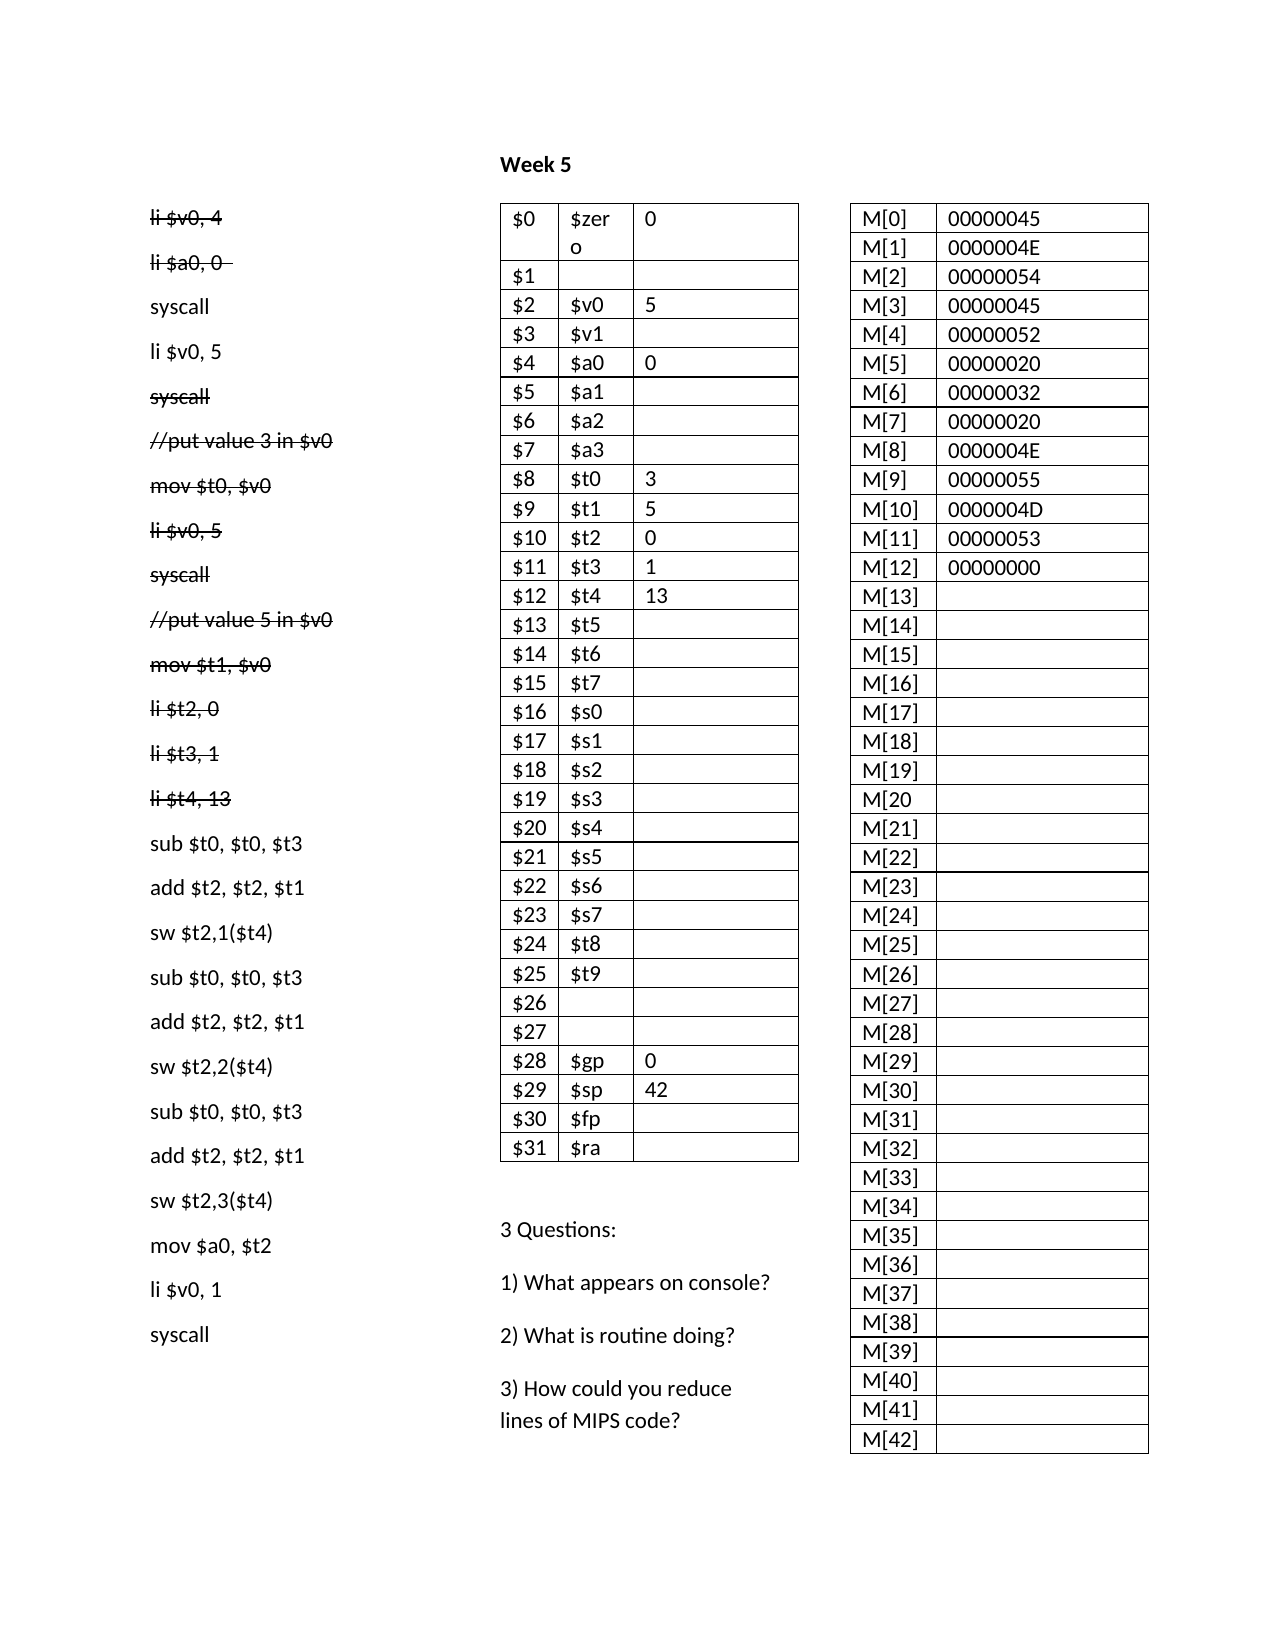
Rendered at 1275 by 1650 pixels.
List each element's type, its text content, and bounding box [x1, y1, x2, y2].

text //put value 3 in $v0 [150, 426, 425, 454]
table_cell M[1] [851, 233, 936, 261]
text li $a0, 0 [150, 248, 425, 276]
table_cell 13 [634, 581, 798, 609]
table_cell $fp [559, 1104, 633, 1132]
table_cell M[41] [851, 1396, 936, 1424]
table_cell M[18] [851, 727, 936, 755]
text mov $t0, $v0 [150, 471, 425, 499]
table_cell [634, 697, 798, 725]
table_cell $s3 [559, 784, 633, 812]
table_cell [937, 698, 1148, 726]
table_cell M[35] [851, 1221, 936, 1249]
table_cell [634, 406, 798, 434]
table_header $zero [559, 204, 633, 260]
table_cell $t0 [559, 465, 633, 493]
table_cell [559, 261, 633, 289]
table_cell M[36] [851, 1250, 936, 1278]
table_cell [937, 1047, 1148, 1075]
table_cell M[32] [851, 1134, 936, 1162]
table_cell [937, 1338, 1148, 1366]
text 3) How could you reduce lines of MIPS code? [500, 1374, 775, 1434]
table_cell [937, 1105, 1148, 1133]
table_cell [634, 813, 798, 841]
table_cell $t7 [559, 668, 633, 696]
text //put value 5 in $v0 [150, 605, 425, 633]
table_cell [634, 784, 798, 812]
table_cell [937, 1309, 1148, 1336]
table_cell M[23] [851, 873, 936, 901]
table_cell M[15] [851, 640, 936, 668]
table_cell M[29] [851, 1047, 936, 1075]
table_cell 00000052 [937, 320, 1148, 348]
table_cell M[38] [851, 1309, 936, 1336]
text add $t2, $t2, $t1 [150, 873, 425, 901]
text li $v0, 5 [150, 337, 425, 365]
table_cell $s5 [559, 843, 633, 870]
text sub $t0, $t0, $t3 [150, 829, 425, 857]
table_cell M[8] [851, 437, 936, 464]
table_cell $v1 [559, 319, 633, 347]
table_cell 0 [634, 1046, 798, 1074]
table_cell $s6 [559, 871, 633, 899]
table_cell [937, 785, 1148, 813]
table_cell [937, 1221, 1148, 1249]
table_cell $s4 [559, 813, 633, 841]
table_cell [937, 1425, 1148, 1453]
text syscall [150, 382, 425, 410]
text syscall [150, 1320, 425, 1348]
table_cell [634, 726, 798, 754]
table_cell M[28] [851, 1018, 936, 1046]
text mov $t1, $v0 [150, 650, 425, 678]
table_cell [634, 755, 798, 783]
table_cell $12 [501, 581, 558, 609]
table_cell 0000004E [937, 437, 1148, 464]
table_header 0 [634, 204, 798, 260]
table_cell M[4] [851, 320, 936, 348]
text sw $t2,1($t4) [150, 918, 425, 946]
table_cell [937, 727, 1148, 755]
text syscall [150, 292, 425, 320]
table_cell M[37] [851, 1279, 936, 1307]
table_cell 00000020 [937, 349, 1148, 377]
table_cell M[34] [851, 1192, 936, 1220]
text add $t2, $t2, $t1 [150, 1141, 425, 1169]
table_cell $3 [501, 319, 558, 347]
table_cell $7 [501, 436, 558, 463]
table_cell $10 [501, 523, 558, 551]
table_cell [634, 843, 798, 870]
table_cell M[17] [851, 698, 936, 726]
table_cell $a1 [559, 378, 633, 405]
table_cell $9 [501, 494, 558, 522]
table_cell $16 [501, 697, 558, 725]
table_cell M[3] [851, 291, 936, 319]
table_cell M[13] [851, 582, 936, 610]
table_cell $s0 [559, 697, 633, 725]
table_cell [634, 610, 798, 638]
table_cell $ra [559, 1133, 633, 1161]
table_cell $28 [501, 1046, 558, 1074]
table_cell $24 [501, 930, 558, 958]
table_cell [937, 873, 1148, 901]
text syscall [150, 561, 425, 588]
table_cell M[11] [851, 524, 936, 552]
table_cell $8 [501, 465, 558, 493]
table_cell [937, 844, 1148, 871]
table_cell M[30] [851, 1076, 936, 1104]
table_cell [937, 1192, 1148, 1220]
table_cell $s7 [559, 901, 633, 928]
table_cell M[16] [851, 669, 936, 697]
table_cell $18 [501, 755, 558, 783]
text sub $t0, $t0, $t3 [150, 963, 425, 991]
table_cell M[7] [851, 408, 936, 436]
table_cell [559, 988, 633, 1016]
table_cell $17 [501, 726, 558, 754]
table_cell M[25] [851, 931, 936, 959]
table_cell 1 [634, 552, 798, 580]
table_cell [634, 959, 798, 987]
table_cell [634, 436, 798, 463]
table_cell $11 [501, 552, 558, 580]
table_cell M[26] [851, 960, 936, 988]
text li $v0, 5 [150, 516, 425, 544]
table_cell M[5] [851, 349, 936, 377]
table_cell $27 [501, 1017, 558, 1045]
table_cell $v0 [559, 290, 633, 318]
table_cell 5 [634, 290, 798, 318]
table_cell $14 [501, 639, 558, 667]
table_cell [937, 989, 1148, 1017]
table_cell [937, 611, 1148, 639]
table_cell M[33] [851, 1163, 936, 1191]
table_cell [937, 1134, 1148, 1162]
table_cell $a0 [559, 348, 633, 376]
table_cell $t1 [559, 494, 633, 522]
table_cell $22 [501, 871, 558, 899]
table_cell 3 [634, 465, 798, 493]
table_cell $23 [501, 901, 558, 928]
text 1) What appears on console? [500, 1268, 775, 1296]
table_cell [937, 1163, 1148, 1191]
table_cell M[27] [851, 989, 936, 1017]
table_cell [634, 1104, 798, 1132]
table_cell M[19] [851, 756, 936, 784]
table_cell $t9 [559, 959, 633, 987]
table_cell [634, 901, 798, 928]
table_cell $4 [501, 348, 558, 376]
table_cell [634, 319, 798, 347]
table_cell [937, 1250, 1148, 1278]
table_cell 00000020 [937, 408, 1148, 436]
text li $v0, 1 [150, 1276, 425, 1303]
table_cell [634, 930, 798, 958]
table_cell $13 [501, 610, 558, 638]
table_cell $30 [501, 1104, 558, 1132]
table_cell $gp [559, 1046, 633, 1074]
table_cell [937, 1279, 1148, 1307]
table_cell 0000004D [937, 495, 1148, 523]
table_cell 00000055 [937, 466, 1148, 494]
table_cell 0 [634, 348, 798, 376]
table_cell M[20 [851, 785, 936, 813]
table_cell M[39] [851, 1338, 936, 1366]
table_cell $a2 [559, 406, 633, 434]
table_cell M[22] [851, 844, 936, 871]
table_cell M[31] [851, 1105, 936, 1133]
table_cell M[14] [851, 611, 936, 639]
table_cell $sp [559, 1075, 633, 1103]
table_cell [634, 378, 798, 405]
table_cell M[2] [851, 262, 936, 290]
table_cell 42 [634, 1075, 798, 1103]
text 2) What is routine doing? [500, 1321, 775, 1349]
table_header M[0] [851, 204, 936, 232]
table_cell $s2 [559, 755, 633, 783]
table_cell [937, 1396, 1148, 1424]
table_cell $a3 [559, 436, 633, 463]
table_cell $21 [501, 843, 558, 870]
table_cell 5 [634, 494, 798, 522]
table_cell M[42] [851, 1425, 936, 1453]
table_cell $1 [501, 261, 558, 289]
table_cell 00000032 [937, 379, 1148, 406]
table_cell [634, 668, 798, 696]
table_cell [937, 640, 1148, 668]
table_cell $15 [501, 668, 558, 696]
table_cell [937, 814, 1148, 842]
table_cell M[12] [851, 553, 936, 581]
table_cell $t8 [559, 930, 633, 958]
text sw $t2,2($t4) [150, 1052, 425, 1080]
table_cell [559, 1017, 633, 1045]
table_cell [634, 261, 798, 289]
table_cell $t4 [559, 581, 633, 609]
table_cell $t5 [559, 610, 633, 638]
table_cell 00000054 [937, 262, 1148, 290]
table_cell $s1 [559, 726, 633, 754]
table_header $0 [501, 204, 558, 260]
table_cell 00000000 [937, 553, 1148, 581]
table_cell [937, 931, 1148, 959]
table_cell [937, 1018, 1148, 1046]
text li $t4, 13 [150, 784, 425, 812]
table_cell $t2 [559, 523, 633, 551]
table_cell [937, 902, 1148, 929]
table_cell 0000004E [937, 233, 1148, 261]
table_cell $t6 [559, 639, 633, 667]
table_cell $t3 [559, 552, 633, 580]
text li $t2, 0 [150, 694, 425, 723]
table_cell 00000045 [937, 291, 1148, 319]
table_cell $5 [501, 378, 558, 405]
table_cell [634, 871, 798, 899]
table_header 00000045 [937, 204, 1148, 232]
text Week 5 [500, 150, 775, 178]
text sub $t0, $t0, $t3 [150, 1097, 425, 1125]
table_cell $31 [501, 1133, 558, 1161]
table_cell [937, 582, 1148, 610]
text li $v0, 4 [150, 203, 425, 231]
table_cell $6 [501, 406, 558, 434]
text add $t2, $t2, $t1 [150, 1007, 425, 1035]
table_cell M[40] [851, 1367, 936, 1394]
table_cell [937, 669, 1148, 697]
table_cell [634, 639, 798, 667]
table_cell M[21] [851, 814, 936, 842]
table_cell [634, 988, 798, 1016]
table_cell M[6] [851, 379, 936, 406]
table_cell $2 [501, 290, 558, 318]
table_cell M[9] [851, 466, 936, 494]
table_cell $29 [501, 1075, 558, 1103]
table_cell $20 [501, 813, 558, 841]
table_cell M[10] [851, 495, 936, 523]
table_cell [634, 1017, 798, 1045]
table_cell 00000053 [937, 524, 1148, 552]
table_cell [937, 756, 1148, 784]
text li $t3, 1 [150, 739, 425, 767]
table_cell $19 [501, 784, 558, 812]
table_cell $25 [501, 959, 558, 987]
table_cell [937, 960, 1148, 988]
table_cell $26 [501, 988, 558, 1016]
table_cell [937, 1076, 1148, 1104]
table_cell [937, 1367, 1148, 1394]
table_cell [634, 1133, 798, 1161]
text 3 Questions: [500, 1215, 775, 1243]
table_cell M[24] [851, 902, 936, 929]
table_cell 0 [634, 523, 798, 551]
text mov $a0, $t2 [150, 1231, 425, 1259]
text sw $t2,3($t4) [150, 1186, 425, 1214]
